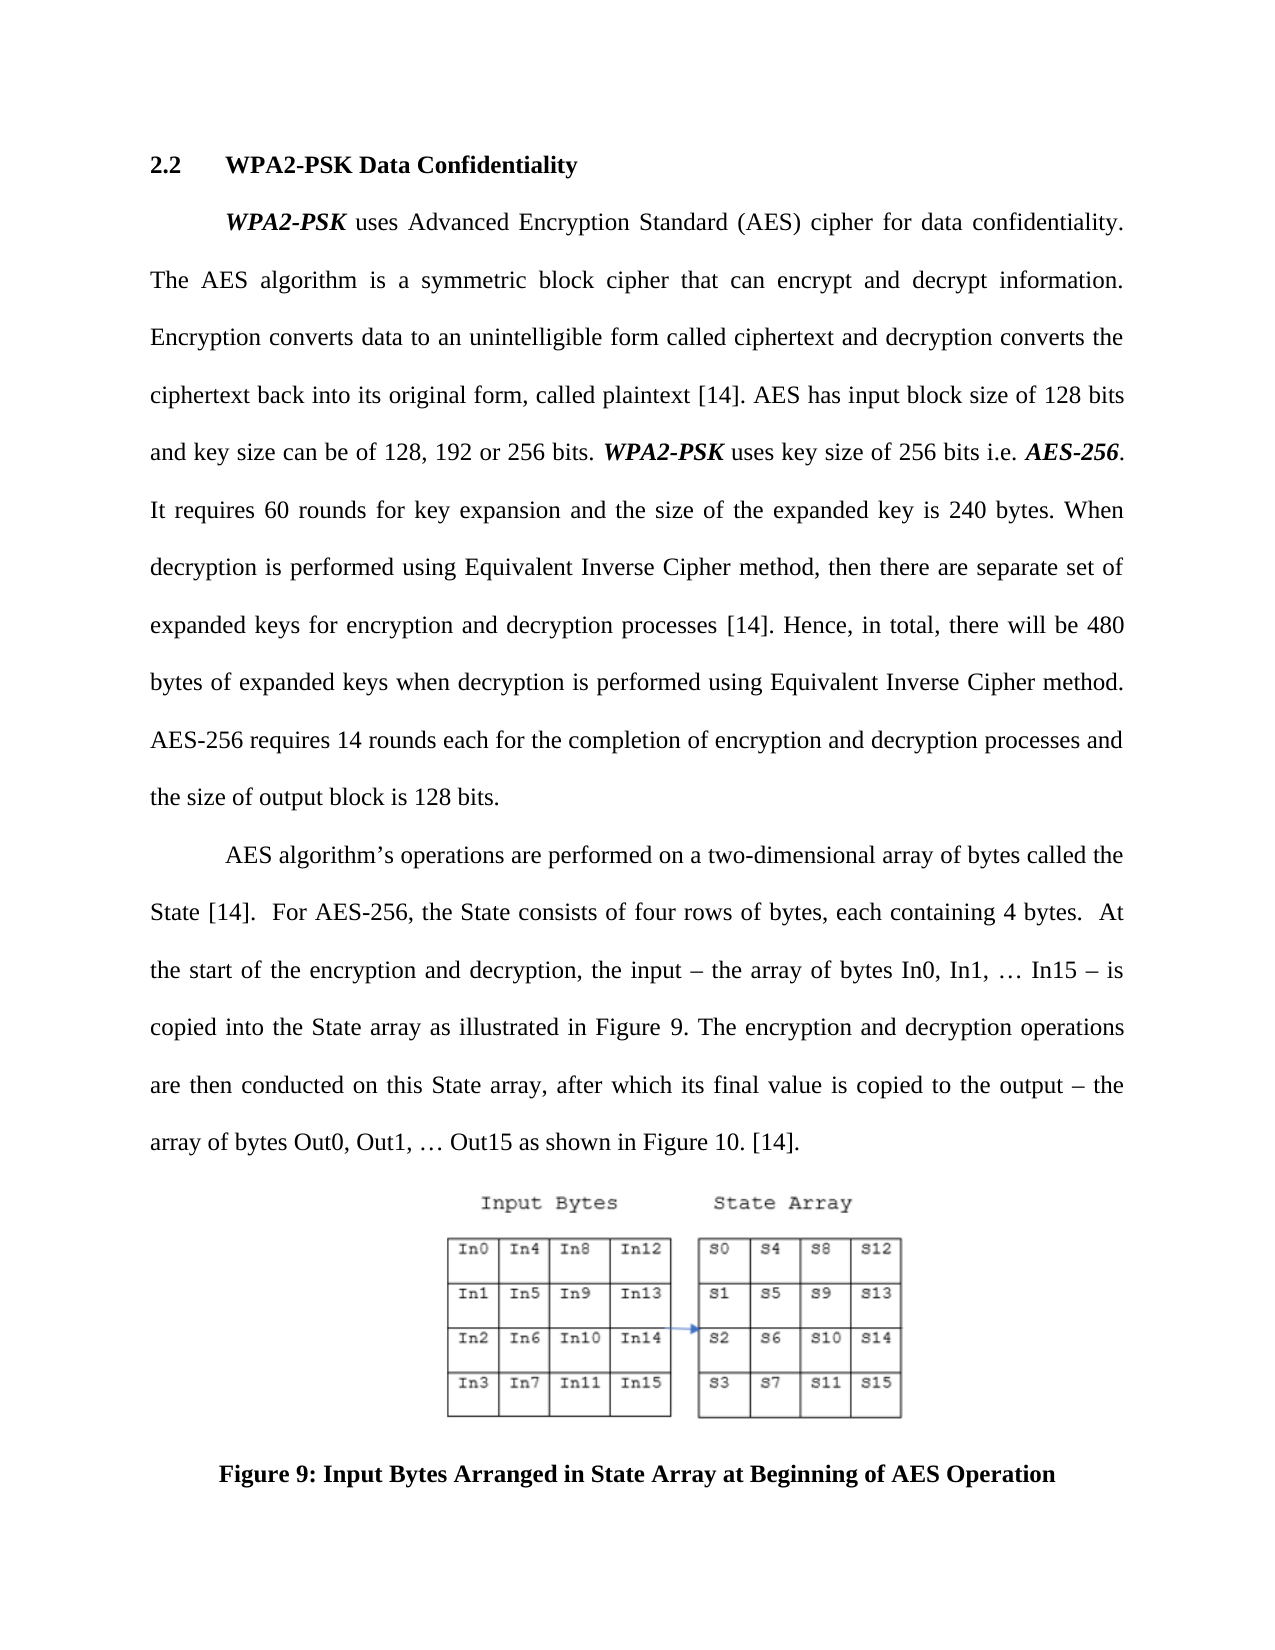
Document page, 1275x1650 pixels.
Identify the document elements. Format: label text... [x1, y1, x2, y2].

text WPA2-PSK uses Advanced Encryption Standard (AES) cipher for data confidentiality. The AES algorithm is a symmetric block cipher that can encrypt and decrypt information. Encryption converts data to an unintelligible form called ciphertext and decryption converts the ciphertext back into its original form, called plaintext . AES has input block size of 128 bits and key size can be of 128, 192 or 256 bits. WPA2-PSK uses key size of 256 bits i.e. AES-256. It requires 60 rounds for key expansion and the size of the expanded key is 240 bytes. When decryption is performed using Equivalent Inverse Cipher method, then there are separate set of expanded keys for encryption and decryption processes. Hence, in total, there will be 480 bytes of expanded keys when decryption is performed using Equivalent Inverse Cipher method. AES-256 requires 14 rounds each for the completion of encryption and decryption processes and the size of output block is 128 bits. [150, 207, 1125, 811]
picture [446, 1185, 904, 1431]
subtitle 2.2 WPA2-PSK Data Confidentiality [150, 150, 1125, 179]
text AES algorithm’s operations are performed on a two-dimensional array of bytes called the State . For AES-256, the State consists of four rows of bytes, each containing 4 bytes. At the start of the encryption and decryption, the input – the array of bytes In0, In1, … In15 – is copied into the State array as illustrated in Figure 9. The encryption and decryption operations are then conducted on this State array, after which its final value is copied to the output – the array of bytes Out0, Out1, … Out15 as shown in Figure 10. . [150, 840, 1125, 1156]
text Figure 9: Input Bytes Arranged in State Array at Beginning of AES Operation [150, 1459, 1125, 1488]
